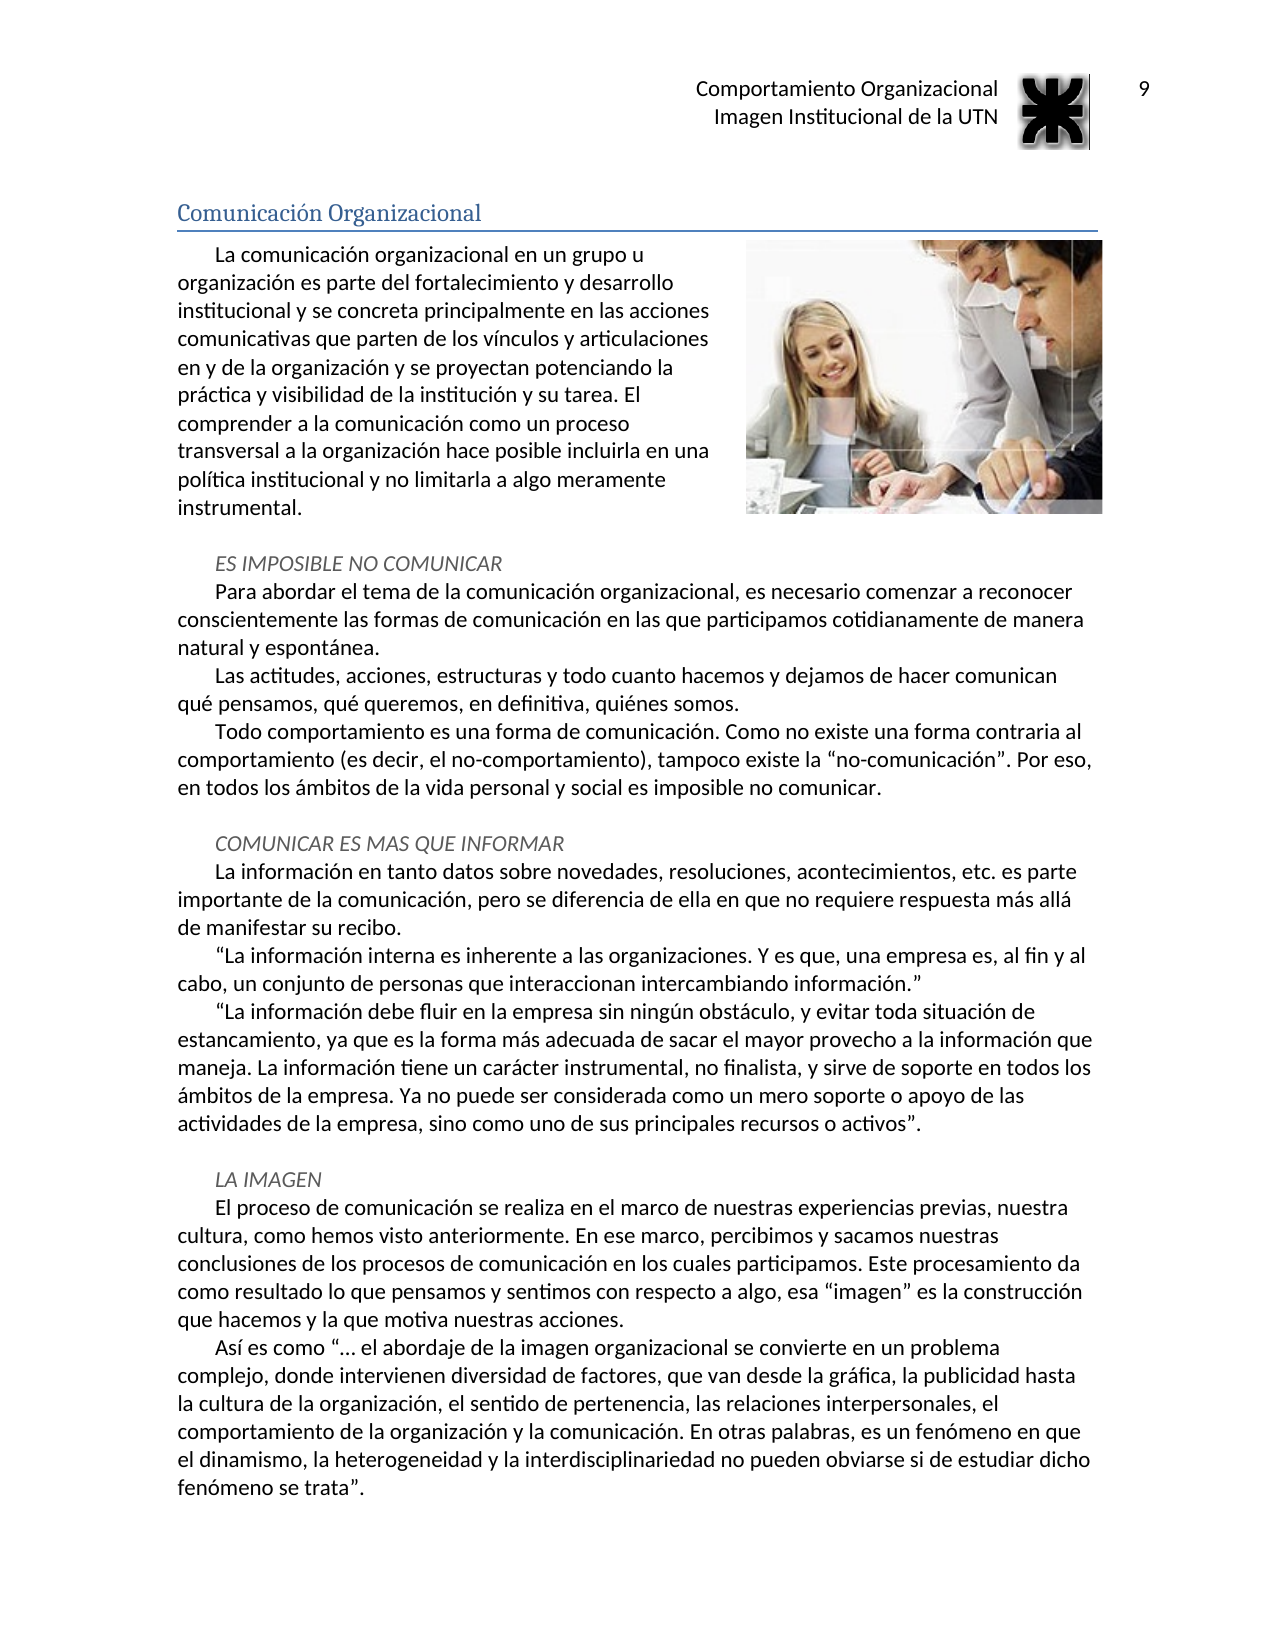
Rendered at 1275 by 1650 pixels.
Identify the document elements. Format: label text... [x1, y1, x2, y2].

text Las actitudes, acciones, estructuras y todo cuanto hacemos y dejamos de hacer comunican qué pensamos, qué queremos, en definitiva, quiénes somos. [177, 661, 1098, 717]
text “La información debe fluir en la empresa sin ningún obstáculo, y evitar toda situación de estancamiento, ya que es la forma más adecuada de sacar el mayor provecho a la información que maneja. La información tiene un carácter instrumental, no finalista, y sirve de soporte en todos los ámbitos de la empresa. Ya no puede ser considerada como un mero soporte o apoyo de las actividades de la empresa, sino como uno de sus principales recursos o activos”. [177, 997, 1098, 1137]
text ES IMPOSIBLE NO COMUNICAR [177, 549, 1098, 577]
text “La información interna es inherente a las organizaciones. Y es que, una empresa es, al fin y al cabo, un conjunto de personas que interaccionan intercambiando información.” [177, 941, 1098, 997]
text LA IMAGEN [177, 1165, 1098, 1193]
text Todo comportamiento es una forma de comunicación. Como no existe una forma contraria al comportamiento (es decir, el no-comportamiento), tampoco existe la “no-comunicación”. Por eso, en todos los ámbitos de la vida personal y social es imposible no comunicar. [177, 717, 1098, 801]
text El proceso de comunicación se realiza en el marco de nuestras experiencias previas, nuestra cultura, como hemos visto anteriormente. En ese marco, percibimos y sacamos nuestras conclusiones de los procesos de comunicación en los cuales participamos. Este procesamiento da como resultado lo que pensamos y sentimos con respecto a algo, esa “imagen” es la construcción que hacemos y la que motiva nuestras acciones. [177, 1193, 1098, 1333]
subtitle Comunicación Organizacional [177, 199, 1098, 230]
text La información en tanto datos sobre novedades, resoluciones, acontecimientos, etc. es parte importante de la comunicación, pero se diferencia de ella en que no requiere respuesta más allá de manifestar su recibo. [177, 857, 1098, 941]
text Para abordar el tema de la comunicación organizacional, es necesario comenzar a reconocer conscientemente las formas de comunicación en las que participamos cotidianamente de manera natural y espontánea. [177, 577, 1098, 661]
picture [746, 240, 1103, 511]
text Así es como “… el abordaje de la imagen organizacional se convierte en un problema complejo, donde intervienen diversidad de factores, que van desde la gráfica, la publicidad hasta la cultura de la organización, el sentido de pertenencia, las relaciones interpersonales, el comportamiento de la organización y la comunicación. En otras palabras, es un fenómeno en que el dinamismo, la heterogeneidad y la interdisciplinariedad no pueden obviarse si de estudiar dicho fenómeno se trata”. [177, 1333, 1098, 1501]
picture [1017, 73, 1090, 149]
text COMUNICAR ES MAS QUE INFORMAR [177, 829, 1098, 857]
